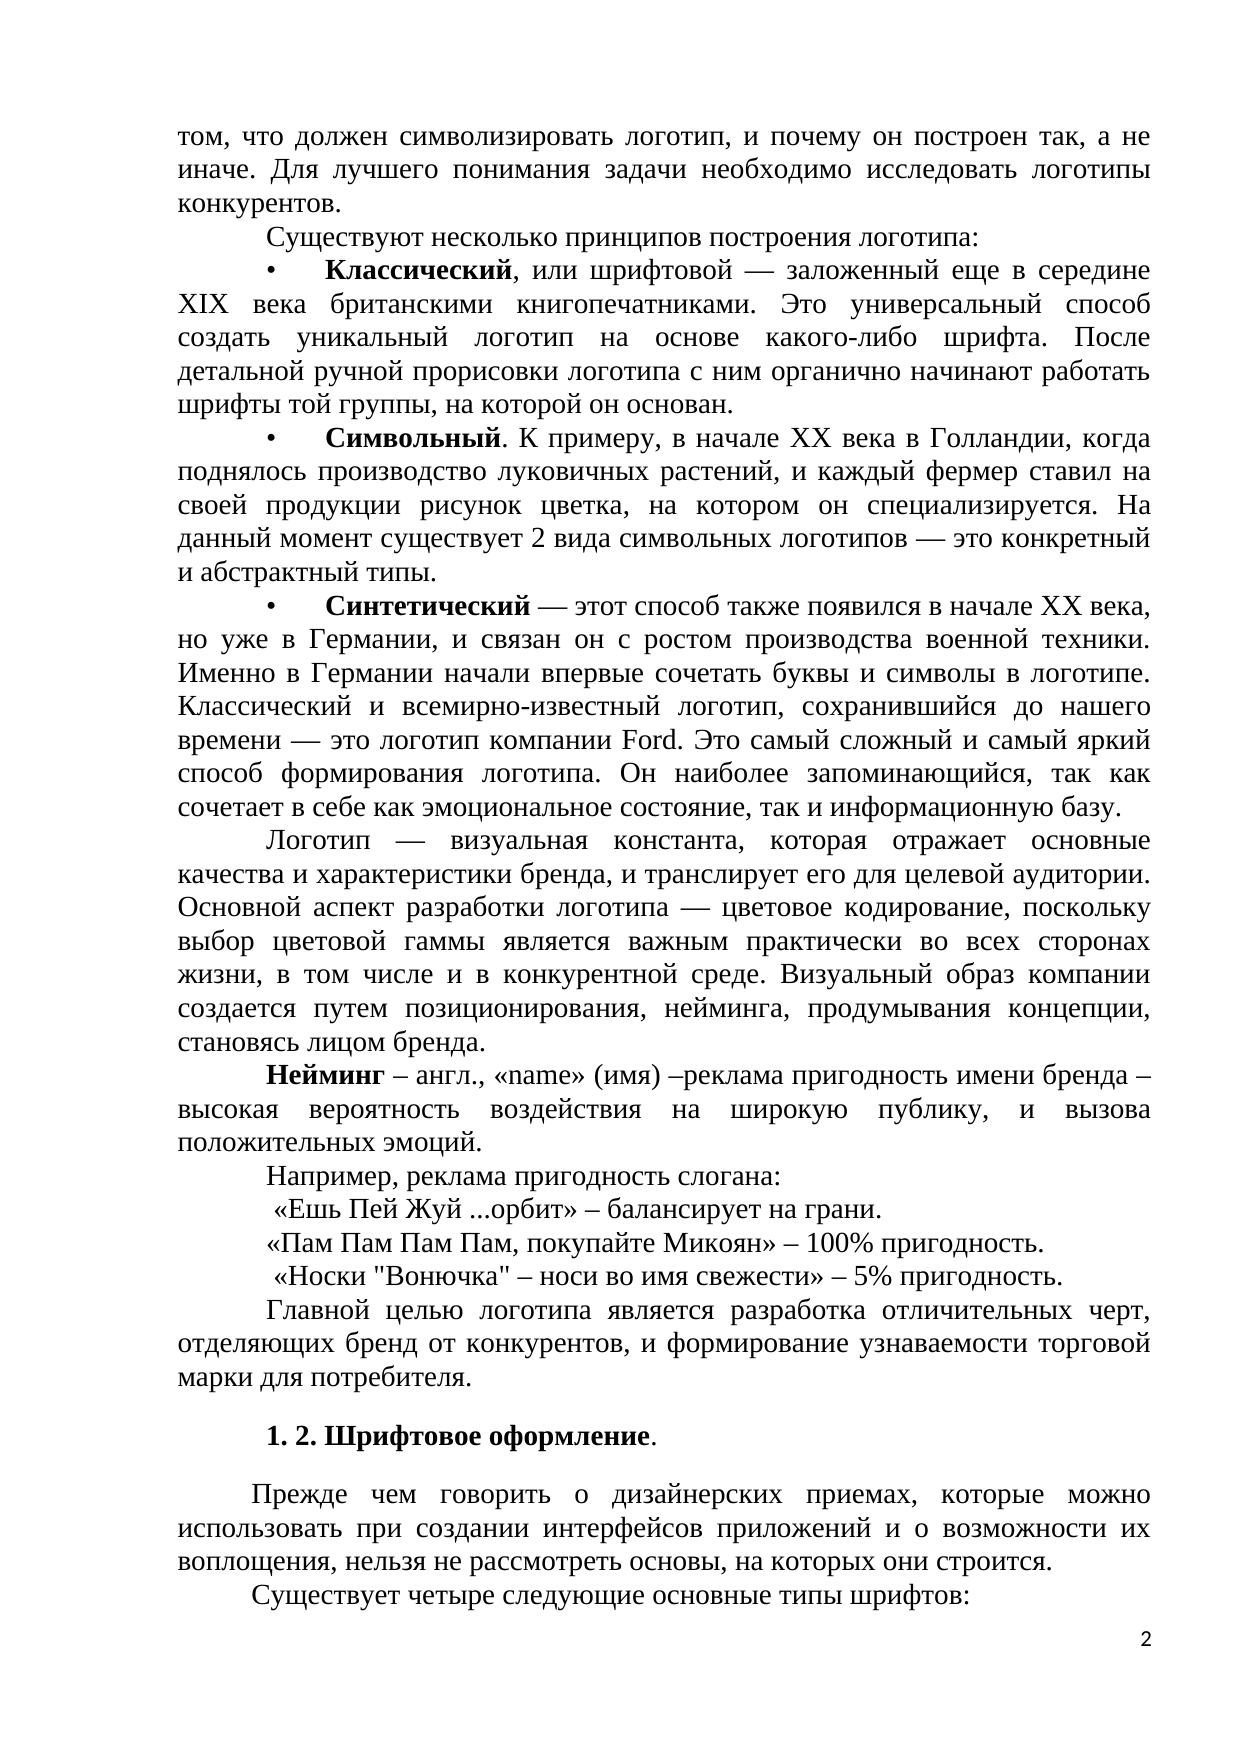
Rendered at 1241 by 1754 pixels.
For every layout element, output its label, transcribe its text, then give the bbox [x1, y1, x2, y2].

text • Классический, или шрифтовой — заложенный еще в середине XIX века британскими книгопечатниками. Это универсальный способ создать уникальный логотип на основе какого-либо шрифта. После детальной ручной прорисовки логотипа с ним органично начинают работать шрифты той группы, на которой он основан. [177, 252, 1152, 420]
text Логотип — визуальная константа, которая отражает основные качества и характеристики бренда, и транслирует его для целевой аудитории. Основной аспект разработки логотипа — цветовое кодирование, поскольку выбор цветовой гаммы является важным практически во всех сторонах жизни, в том числе и в конкурентной среде. Визуальный образ компании создается путем позиционирования, нейминга, продумывания концепции, становясь лицом бренда. [177, 822, 1152, 1057]
text • Символьный. К примеру, в начале ХХ века в Голландии, когда поднялось производство луковичных растений, и каждый фермер ставил на своей продукции рисунок цветка, на котором он специализируется. На данный момент существует 2 вида символьных логотипов — это конкретный и абстрактный типы. [177, 420, 1152, 588]
text Например, реклама пригодность слогана: [177, 1158, 1152, 1191]
text Существует четыре следующие основные типы шрифтов: [177, 1577, 1152, 1610]
text Главной целью логотипа является разработка отличительных черт, отделяющих бренд от конкурентов, и формирование узнаваемости торговой марки для потребителя. [177, 1292, 1152, 1393]
text «Пам Пам Пам Пам, покупайте Микоян» – 100% пригодность. [177, 1225, 1152, 1258]
text Существуют несколько принципов построения логотипа: [177, 219, 1152, 252]
text Прежде чем говорить о дизайнерских приемах, которые можно использовать при создании интерфейсов приложений и о возможности их воплощения, нельзя не рассмотреть основы, на которых они строится. [177, 1476, 1152, 1577]
text • Синтетический — этот способ также появился в начале ХХ века, но уже в Германии, и связан он с ростом производства военной техники. Именно в Германии начали впервые сочетать буквы и символы в логотипе. Классический и всемирно-известный логотип, сохранившийся до нашего времени — это логотип компании Ford. Это самый сложный и самый яркий способ формирования логотипа. Он наиболее запоминающийся, так как сочетает в себе как эмоциональное состояние, так и информационную базу. [177, 588, 1152, 822]
text Нейминг – англ., «name» (имя) –реклама пригодность имени бренда – высокая вероятность воздействия на широкую публику, и вызова положительных эмоций. [177, 1057, 1152, 1158]
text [177, 118, 1152, 219]
text 1. 2. Шрифтовое оформление. [177, 1418, 1152, 1451]
text «Ешь Пей Жуй ...орбит» – балансирует на грани. [177, 1191, 1152, 1225]
text «Носки "Вонючка" – носи во имя свежести» – 5% пригодность. [177, 1258, 1152, 1292]
